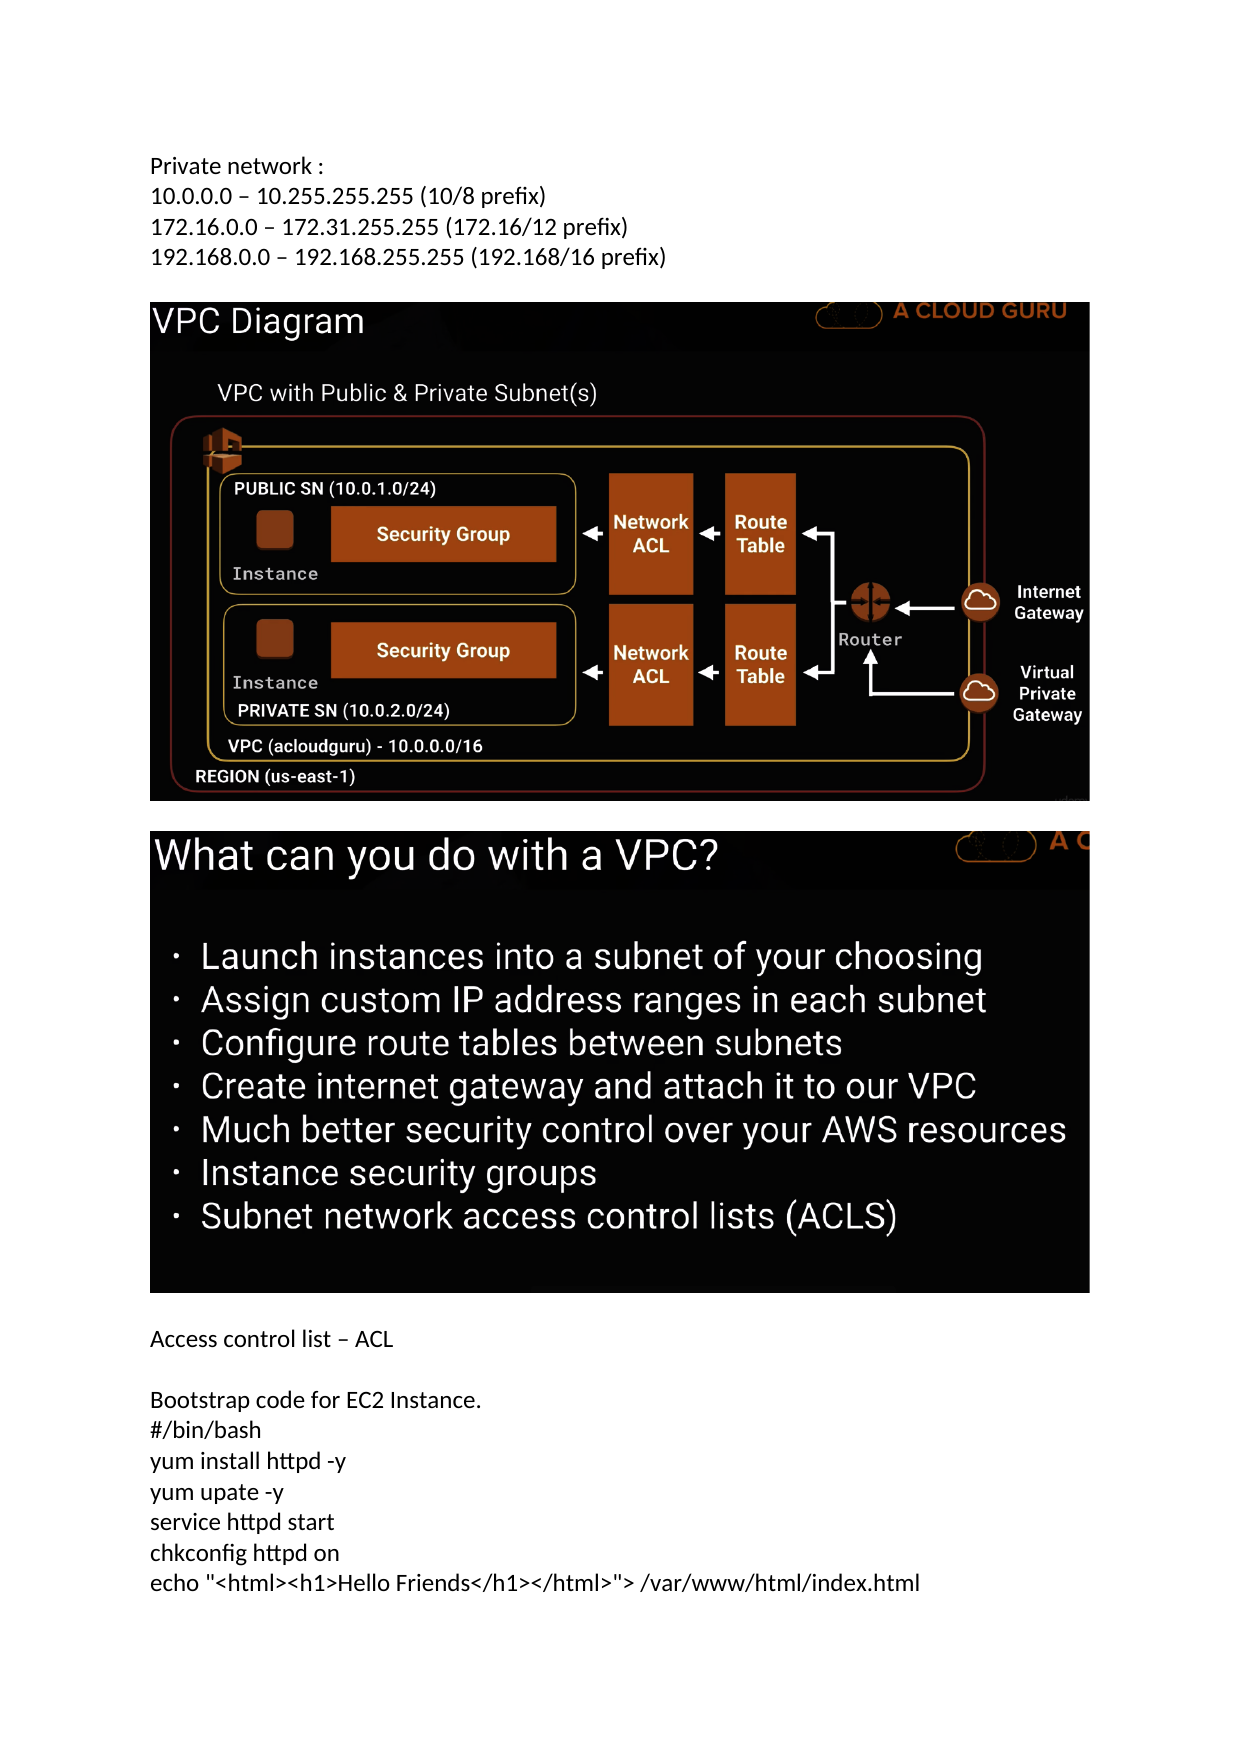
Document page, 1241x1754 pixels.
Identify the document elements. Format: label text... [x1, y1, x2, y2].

text 172.16.0.0 – 172.31.255.255 (172.16/12 prefix) [150, 211, 1090, 242]
picture [150, 831, 1090, 1293]
text service httpd start [150, 1506, 1090, 1537]
text yum install httpd -y [150, 1445, 1090, 1476]
text Access control list – ACL [150, 1323, 1090, 1353]
text Private network : [150, 150, 1090, 181]
text Bootstrap code for EC2 Instance. [150, 1384, 1090, 1414]
picture [150, 302, 1090, 801]
text yum upate -y [150, 1476, 1090, 1506]
text 192.168.0.0 – 192.168.255.255 (192.168/16 prefix) [150, 242, 1090, 272]
text 10.0.0.0 – 10.255.255.255 (10/8 prefix) [150, 181, 1090, 211]
text chkconfig httpd on [150, 1537, 1090, 1567]
text #/bin/bash [150, 1414, 1090, 1445]
text echo "<html><h1>Hello Friends</h1></html>"> /var/www/html/index.html [150, 1567, 1090, 1598]
